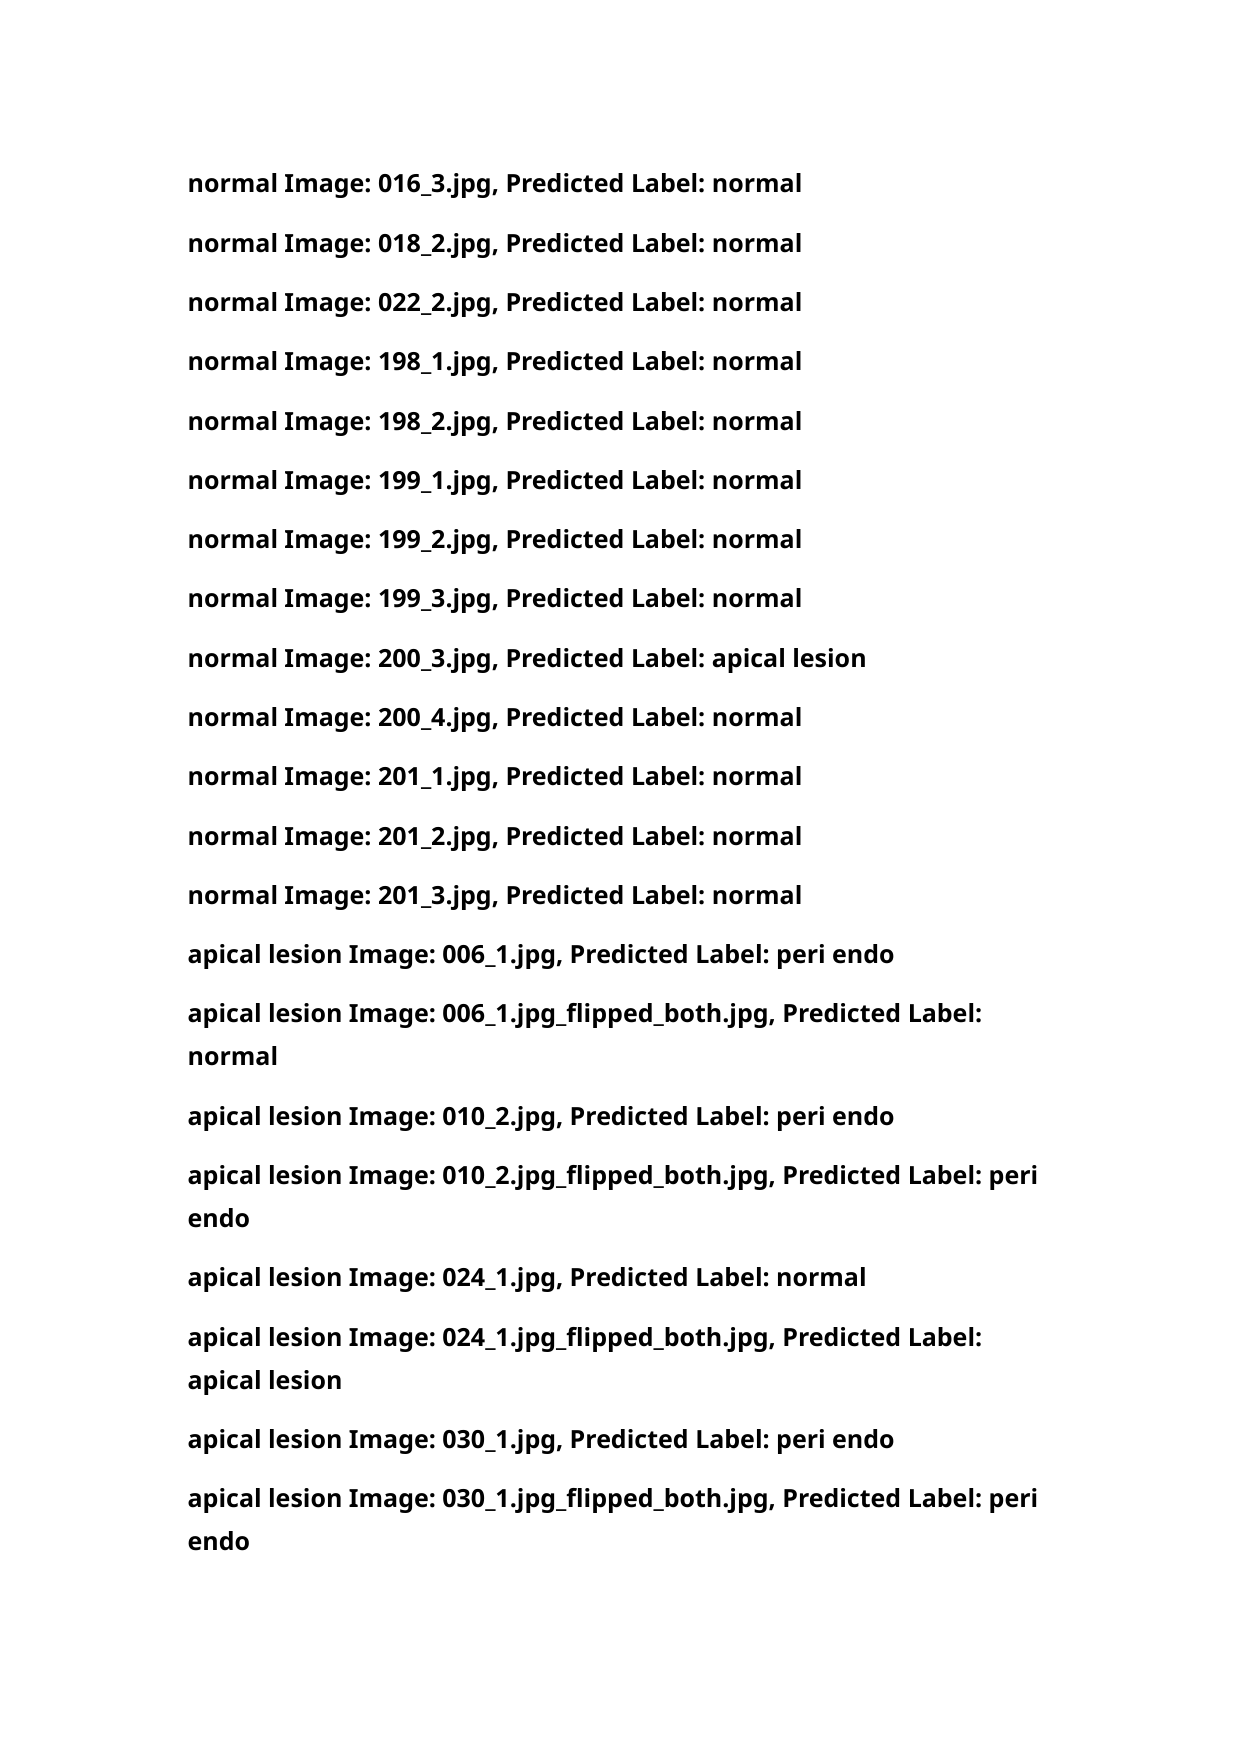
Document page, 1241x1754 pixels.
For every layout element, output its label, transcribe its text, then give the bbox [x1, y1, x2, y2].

text normal Image: 199_3.jpg, Predicted Label: normal [187, 579, 1053, 617]
text normal Image: 018_2.jpg, Predicted Label: normal [187, 224, 1053, 261]
text apical lesion Image: 010_2.jpg_flipped_both.jpg, Predicted Label: peri endo [187, 1156, 1053, 1237]
text apical lesion Image: 030_1.jpg, Predicted Label: peri endo [187, 1420, 1053, 1457]
text apical lesion Image: 010_2.jpg, Predicted Label: peri endo [187, 1097, 1053, 1134]
text normal Image: 201_3.jpg, Predicted Label: normal [187, 876, 1053, 913]
text normal Image: 200_3.jpg, Predicted Label: apical lesion [187, 639, 1053, 676]
text normal Image: 201_1.jpg, Predicted Label: normal [187, 757, 1053, 795]
text normal Image: 022_2.jpg, Predicted Label: normal [187, 283, 1053, 321]
text normal Image: 199_1.jpg, Predicted Label: normal [187, 461, 1053, 498]
text normal Image: 199_2.jpg, Predicted Label: normal [187, 520, 1053, 558]
text normal Image: 016_3.jpg, Predicted Label: normal [187, 164, 1053, 202]
text normal Image: 198_2.jpg, Predicted Label: normal [187, 402, 1053, 439]
text apical lesion Image: 024_1.jpg, Predicted Label: normal [187, 1258, 1053, 1296]
text normal Image: 198_1.jpg, Predicted Label: normal [187, 342, 1053, 380]
text normal Image: 200_4.jpg, Predicted Label: normal [187, 698, 1053, 735]
text normal Image: 201_2.jpg, Predicted Label: normal [187, 816, 1053, 854]
text apical lesion Image: 006_1.jpg, Predicted Label: peri endo [187, 935, 1053, 972]
text apical lesion Image: 030_1.jpg_flipped_both.jpg, Predicted Label: peri endo [187, 1479, 1053, 1560]
text apical lesion Image: 006_1.jpg_flipped_both.jpg, Predicted Label: normal [187, 994, 1053, 1075]
text apical lesion Image: 024_1.jpg_flipped_both.jpg, Predicted Label: apical lesion [187, 1318, 1053, 1398]
